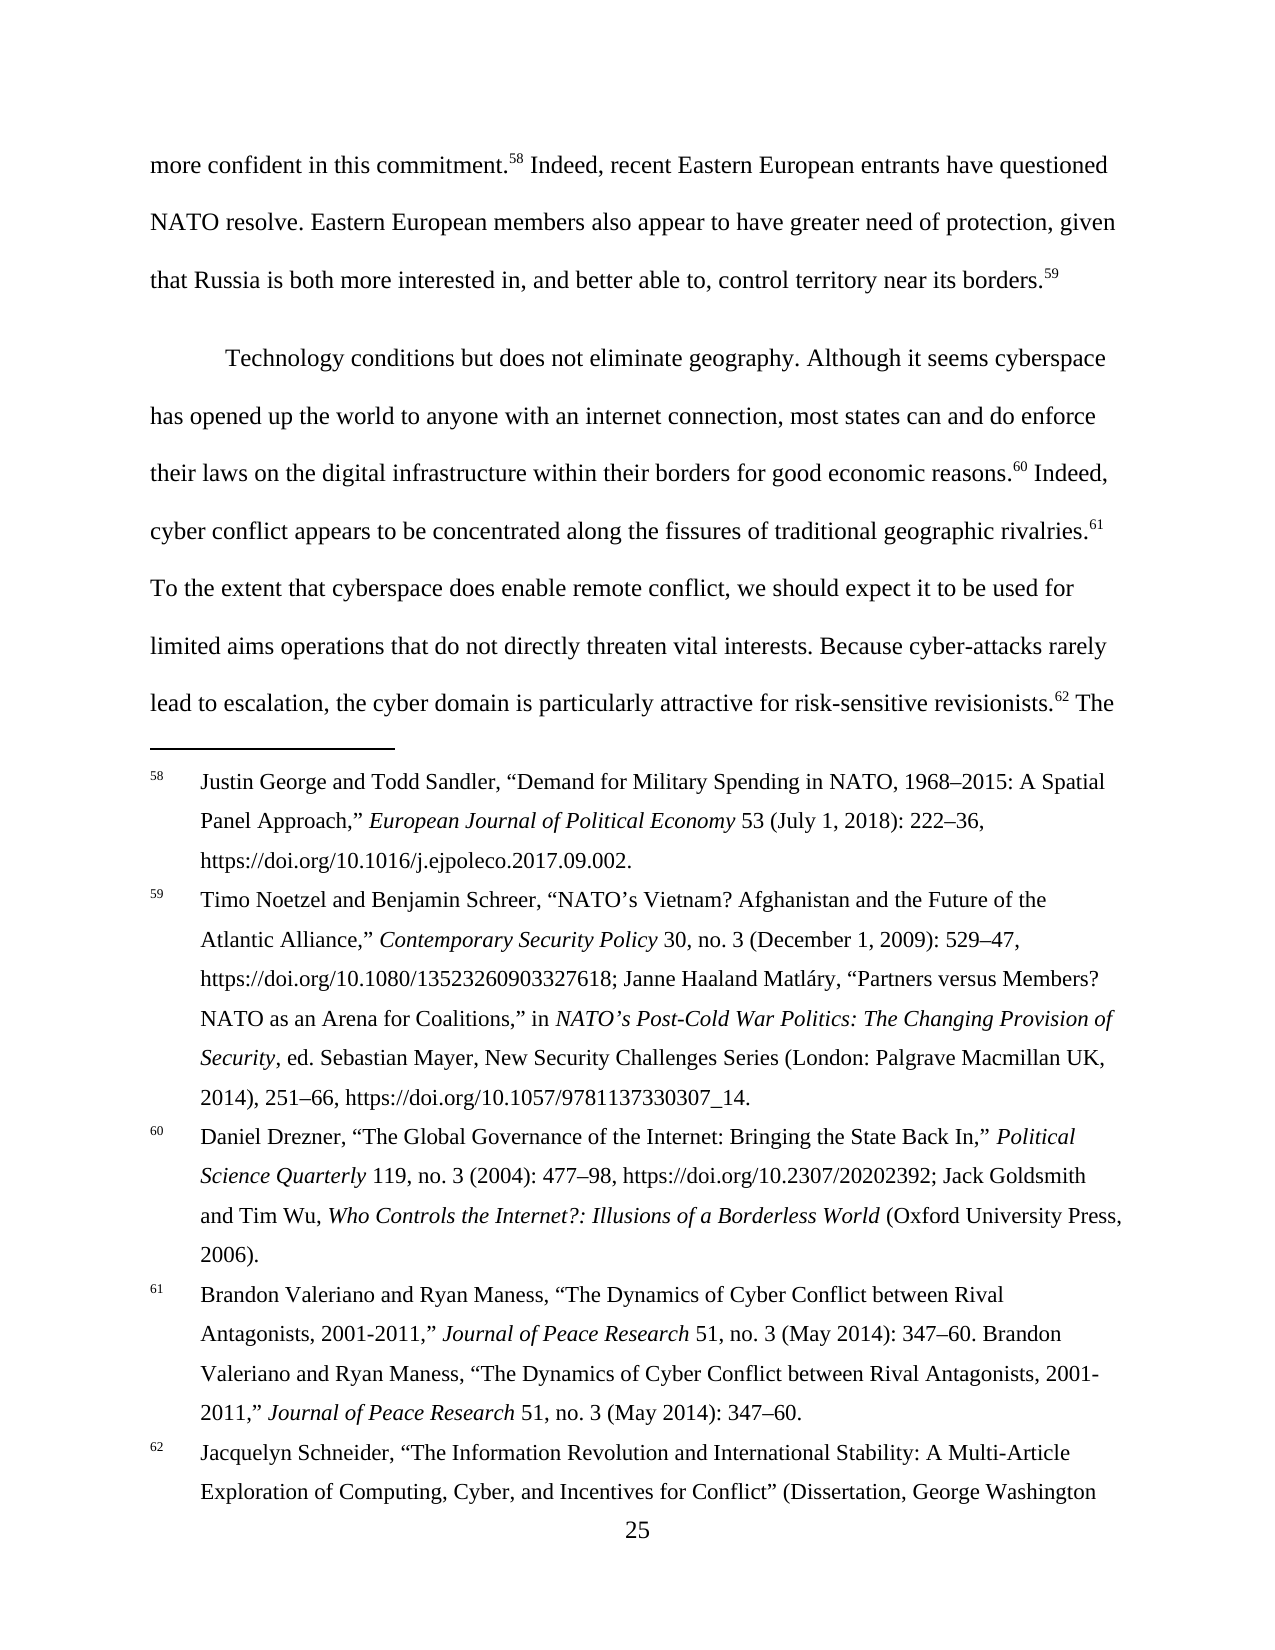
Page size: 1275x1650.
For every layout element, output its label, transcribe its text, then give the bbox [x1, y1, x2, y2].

text Insofar as military power is affected by a loss of strength gradient, deterrence that relies on military power should also decay in distance. There are other reasons to expect resolve to be affected by proximity. All things being equal, states likely care more about regional issues that more directly affect their populations than about happenings far from home. Defenders will thus be more resolved to resist aggression on their borders, while attackers campaigning from distant shores will are less so. Alliances with neighboring states should similarly be more credible since patrons are generally more willing to defend a proximate client. Conversely, commitments should be less credible with distance as well, as patrons will fear entrapment by distant allies with stronger local interests. While NATO security guarantees nominally cover all 29 member states equally, the 12 founding members in Western Europe and North America are arguably more confident in this commitment. Indeed, recent Eastern European entrants have questioned NATO resolve. Eastern European members also appear to have greater need of protection, given that Russia is both more interested in, and better able to, control territory near its borders. [150, 150, 1125, 294]
text Technology conditions but does not eliminate geography. Although it seems cyberspace has opened up the world to anyone with an internet connection, most states can and do enforce their laws on the digital infrastructure within their borders for good economic reasons. Indeed, cyber conflict appears to be concentrated along the fissures of traditional geographic rivalries. To the extent that cyberspace does enable remote conflict, we should expect it to be used for limited aims operations that do not directly threaten vital interests. Because cyber-attacks rarely lead to escalation, the cyber domain is particularly attractive for risk-sensitive revisionists. The cybersecurity literature offers two logics for the empirical pattern of restraint observed in the cyber domain, and geography plays a tacit role in both. First, complex offensive cyber operations require detailed intelligence preparation, often including human intelligence. It is noteworthy that the United States relied on a regional partner (Israel) for the Stuxnet operation. Intelligence is harder to collect and understand from a distance, and poor intelligence enhances cyber deterrence-by-denial. Second, attribution and retaliation depend on capabilities in more traditional domains. Thus deterrence-by-punishment of cyber aggression will be affected by the same deterrence gradient that affects cross-domain military capabilities in the terrestrial world. In sum, Western resolve and capability decreases from West to East while Russian resolve and capability increases. [150, 343, 1125, 717]
